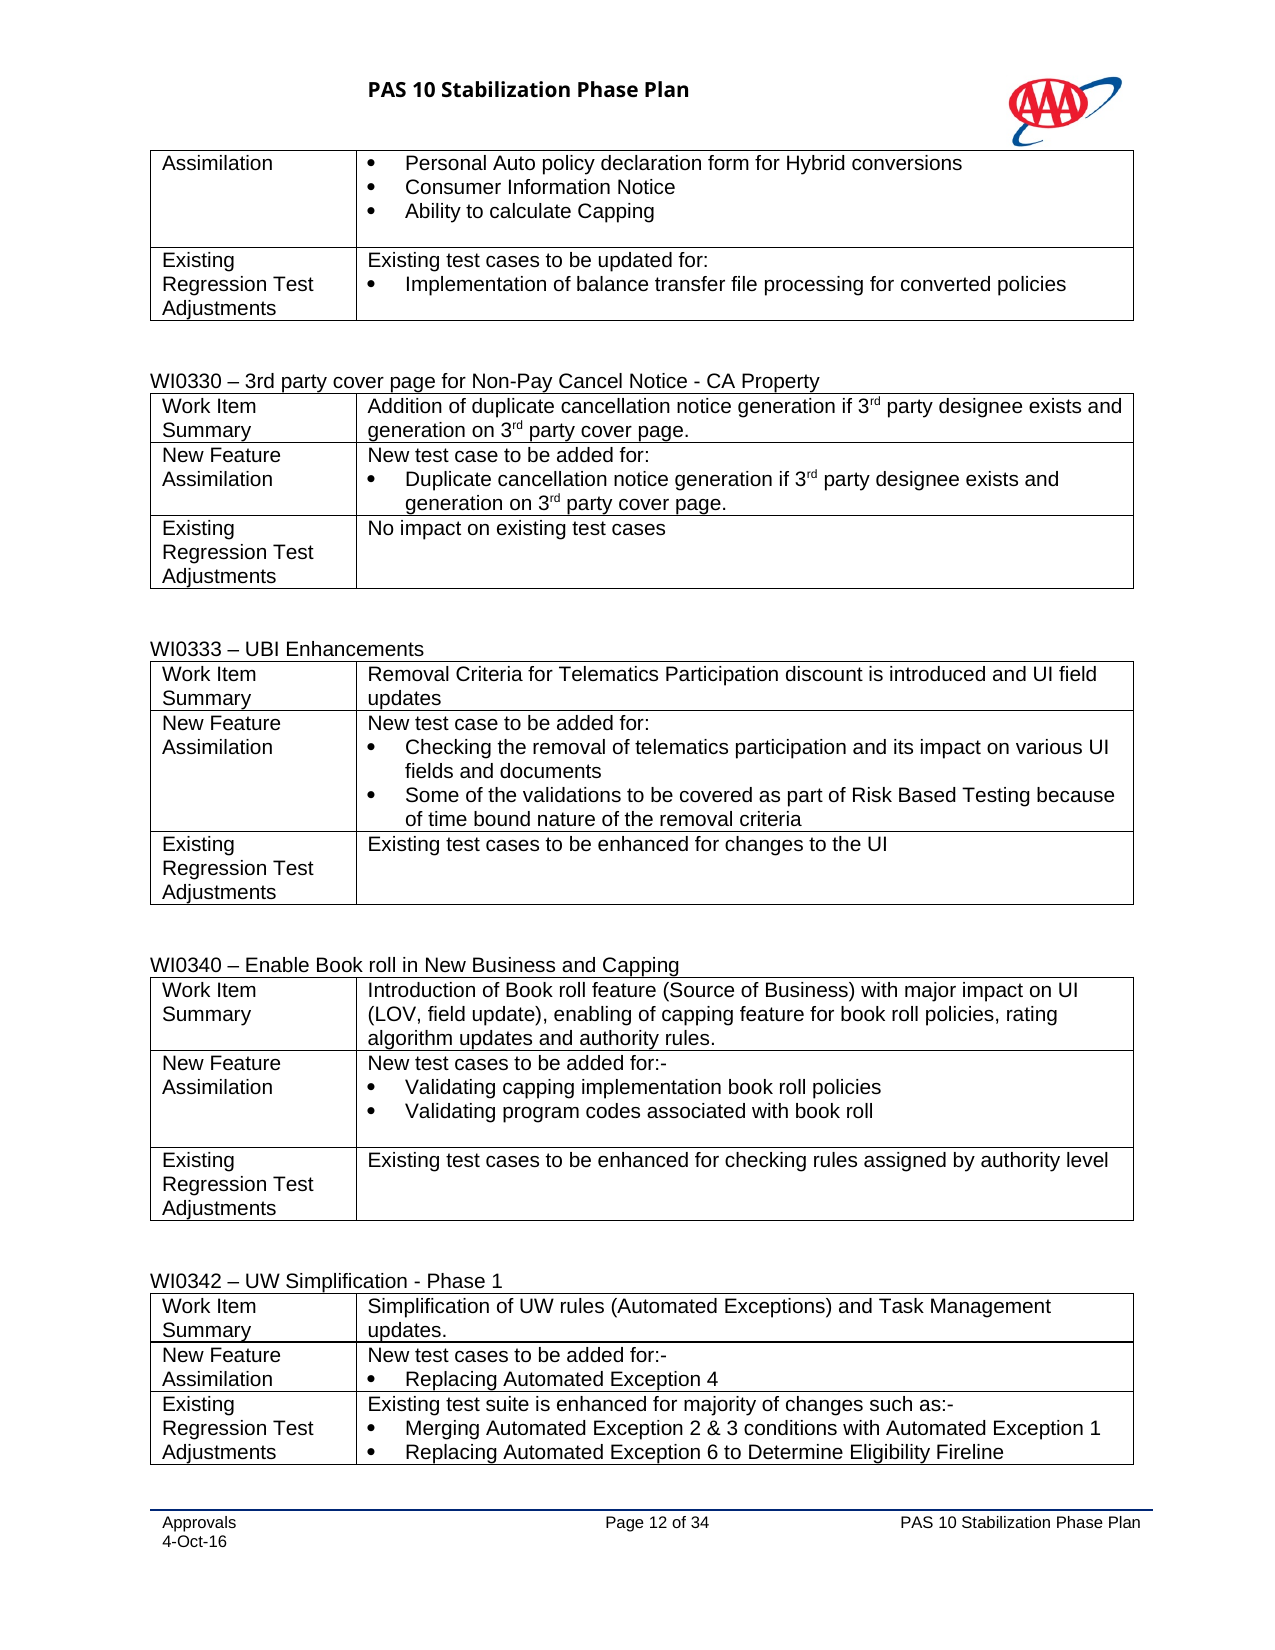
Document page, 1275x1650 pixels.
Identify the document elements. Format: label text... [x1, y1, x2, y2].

table_header Work Item Summary [151, 394, 356, 442]
table_header Work Item Summary [151, 1294, 356, 1341]
table_cell Existing Regression Test Adjustments [151, 1392, 356, 1464]
table_cell New test cases to be added for:- Replacing Automated Exception 4 [357, 1343, 1133, 1391]
text WI0342 – UW Simplification - Phase 1 [150, 1268, 1125, 1292]
table_header Simplification of UW rules (Automated Exceptions) and Task Management updates. [357, 1294, 1133, 1341]
table_cell Existing test suite is enhanced for majority of changes such as:- Merging Automated Exception 2 & 3 conditions with Automated Exception 1 Replacing Automated Exception 6 to Determine Eligibility Fireline [357, 1392, 1133, 1464]
table_cell New Feature Assimilation [151, 443, 356, 515]
table_header Introduction of Book roll feature (Source of Business) with major impact on UI (LOV, field update), enabling of capping feature for book roll policies, rating algorithm updates and authority rules. [357, 978, 1133, 1049]
table_cell Existing Regression Test Adjustments [151, 516, 356, 588]
table_cell New Feature Assimilation [151, 1051, 356, 1147]
picture [1006, 75, 1124, 149]
table_cell Existing test cases to be enhanced for checking rules assigned by authority level [357, 1148, 1133, 1219]
table_cell New test case to be added for: Checking the removal of telematics participation and its impact on various UI fields and documents Some of the validations to be covered as part of Risk Based Testing because of time bound nature of the removal criteria [357, 711, 1133, 831]
table_cell Existing Regression Test Adjustments [151, 248, 356, 320]
table_header Work Item Summary [151, 662, 356, 710]
table_header Addition of duplicate cancellation notice generation if 3rd party designee exists and generation on 3rd party cover page. [357, 394, 1133, 442]
table_cell Existing Regression Test Adjustments [151, 1148, 356, 1219]
table_cell New test cases to be added for:- Validating capping implementation book roll policies Validating program codes associated with book roll [357, 1051, 1133, 1147]
table_cell Existing test cases to be updated for: Implementation of balance transfer file processing for converted policies [357, 248, 1133, 320]
table_cell New test case to be added for: Duplicate cancellation notice generation if 3rd party designee exists and generation on 3rd party cover page. [357, 443, 1133, 515]
table_cell Existing Regression Test Adjustments [151, 832, 356, 904]
table_cell New Feature Assimilation [151, 151, 356, 247]
table_cell Existing test cases to be enhanced for changes to the UI [357, 832, 1133, 904]
text WI0340 – Enable Book roll in New Business and Capping [150, 953, 1125, 977]
table_header Removal Criteria for Telematics Participation discount is introduced and UI field updates [357, 662, 1133, 710]
table_cell No impact on existing test cases [357, 516, 1133, 588]
text WI0330 – 3rd party cover page for Non-Pay Cancel Notice - CA Property [150, 369, 1125, 393]
table_cell New Feature Assimilation [151, 711, 356, 831]
table_cell New Feature Assimilation [151, 1343, 356, 1391]
table_header Work Item Summary [151, 978, 356, 1049]
text WI0333 – UBI Enhancements [150, 637, 1125, 661]
